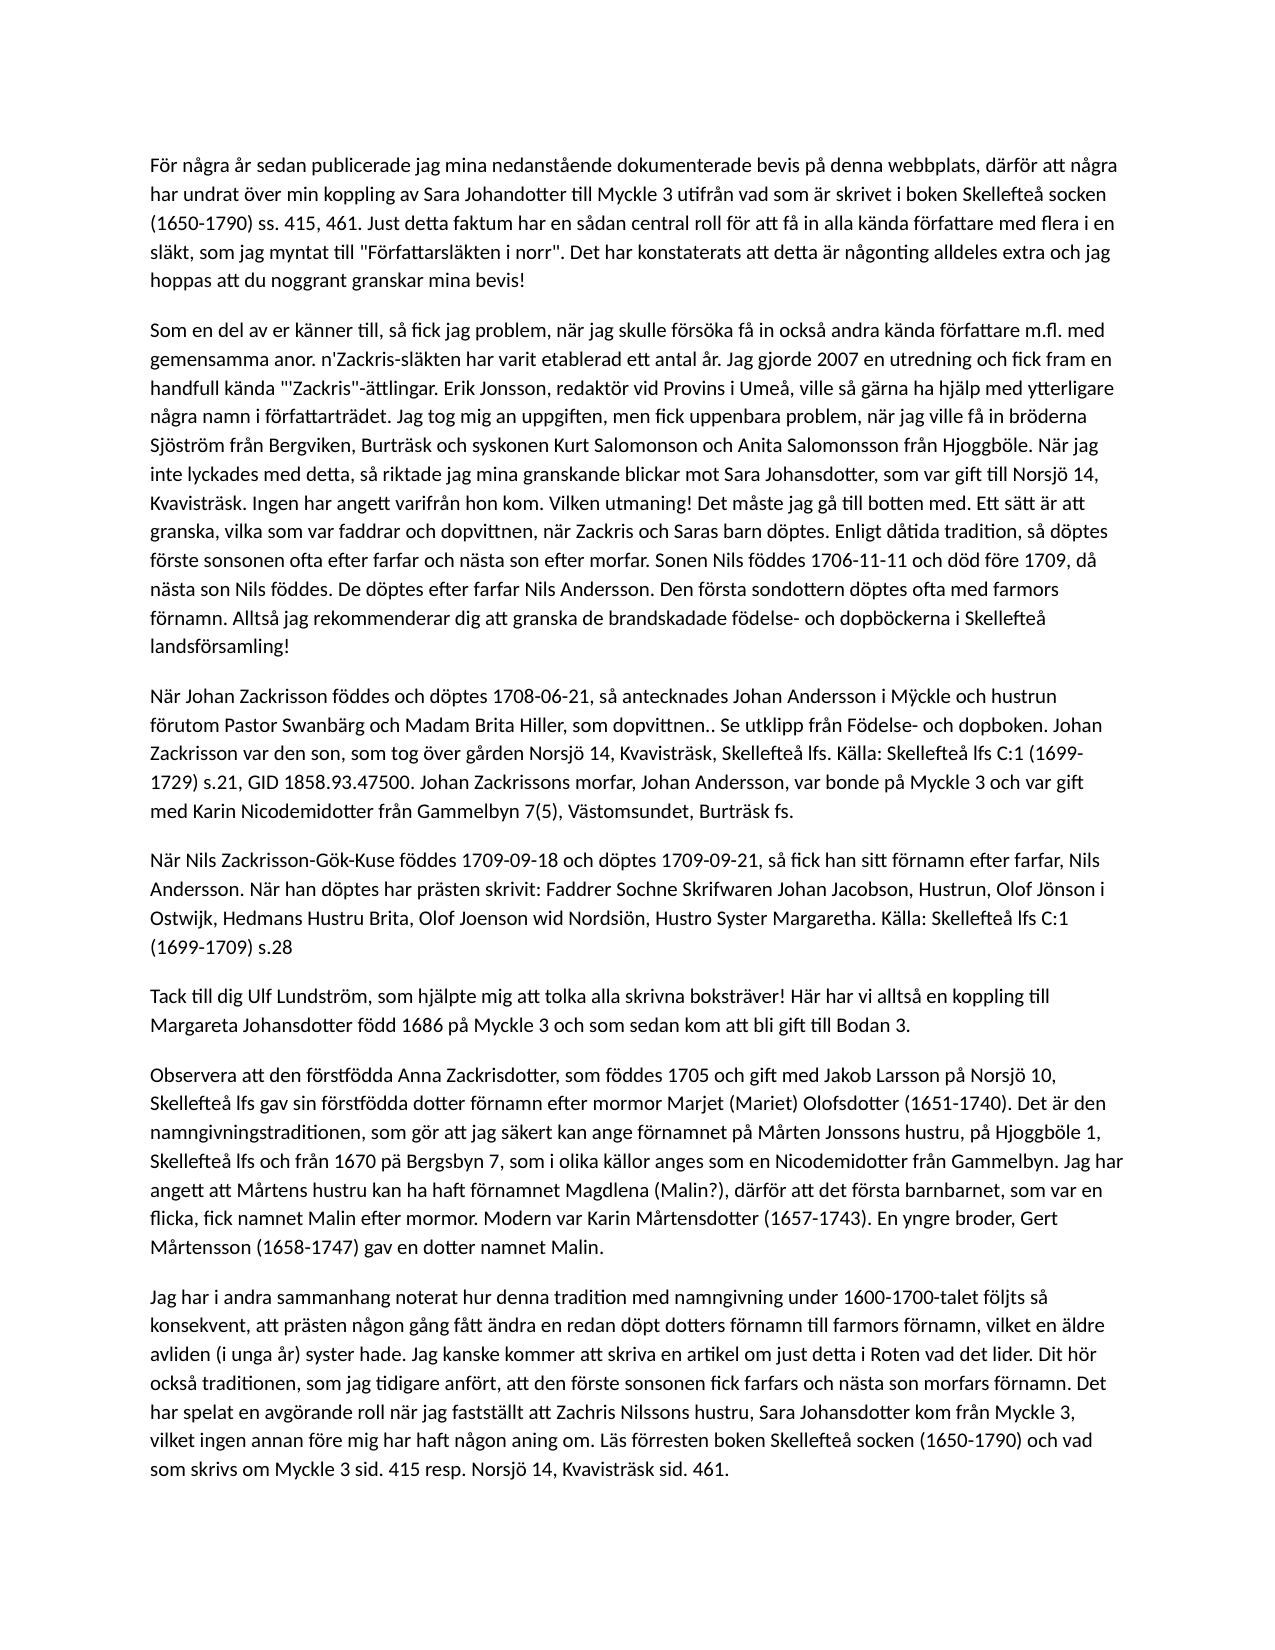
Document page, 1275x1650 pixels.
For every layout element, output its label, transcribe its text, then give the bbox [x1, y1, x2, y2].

text När Nils Zackrisson-Gök-Kuse föddes 1709-09-18 och döptes 1709-09-21, så fick han sitt förnamn efter farfar, Nils Andersson. När han döptes har prästen skrivit: Faddrer Sochne Skrifwaren Johan Jacobson, Hustrun, Olof Jönson i Ostwijk, Hedmans Hustru Brita, Olof Joenson wid Nordsiön, Hustro Syster Margaretha. Källa: Skellefteå lfs C:1 (1699-1709) s.28 [150, 845, 1125, 960]
text Jag har i andra sammanhang noterat hur denna tradition med namngivning under 1600-1700-talet följts så konsekvent, att prästen någon gång fått ändra en redan döpt dotters förnamn till farmors förnamn, vilket en äldre avliden (i unga år) syster hade. Jag kanske kommer att skriva en artikel om just detta i Roten vad det lider. Dit hör också traditionen, som jag tidigare anfört, att den förste sonsonen fick farfars och nästa son morfars förnamn. Det har spelat en avgörande roll när jag fastställt att Zachris Nilssons hustru, Sara Johansdotter kom från Myckle 3, vilket ingen annan före mig har haft någon aning om. Läs förresten boken Skellefteå socken (1650-1790) och vad som skrivs om Myckle 3 sid. 415 resp. Norsjö 14, Kvavisträsk sid. 461. [150, 1281, 1125, 1482]
text Som en del av er känner till, så fick jag problem, när jag skulle försöka få in också andra kända författare m.fl. med gemensamma anor. n'Zackris-släkten har varit etablerad ett antal år. Jag gjorde 2007 en utredning och fick fram en handfull kända "'Zackris"-ättlingar. Erik Jonsson, redaktör vid Provins i Umeå, ville så gärna ha hjälp med ytterligare några namn i författarträdet. Jag tog mig an uppgiften, men fick uppenbara problem, när jag ville få in bröderna Sjöström från Bergviken, Burträsk och syskonen Kurt Salomonson och Anita Salomonsson från Hjoggböle. När jag inte lyckades med detta, så riktade jag mina granskande blickar mot Sara Johansdotter, som var gift till Norsjö 14, Kvavisträsk. Ingen har angett varifrån hon kom. Vilken utmaning! Det måste jag gå till botten med. Ett sätt är att granska, vilka som var faddrar och dopvittnen, när Zackris och Saras barn döptes. Enligt dåtida tradition, så döptes förste sonsonen ofta efter farfar och nästa son efter morfar. Sonen Nils föddes 1706-11-11 och död före 1709, då nästa son Nils föddes. De döptes efter farfar Nils Andersson. Den första sondottern döptes ofta med farmors förnamn. Alltså jag rekommenderar dig att granska de brandskadade födelse- och dopböckerna i Skellefteå landsförsamling! [150, 314, 1125, 659]
text Observera att den förstfödda Anna Zackrisdotter, som föddes 1705 och gift med Jakob Larsson på Norsjö 10, Skellefteå lfs gav sin förstfödda dotter förnamn efter mormor Marjet (Mariet) Olofsdotter (1651-1740). Det är den namngivningstraditionen, som gör att jag säkert kan ange förnamnet på Mårten Jonssons hustru, på Hjoggböle 1, Skellefteå lfs och från 1670 pä Bergsbyn 7, som i olika källor anges som en Nicodemidotter från Gammelbyn. Jag har angett att Mårtens hustru kan ha haft förnamnet Magdlena (Malin?), därför att det första barnbarnet, som var en flicka, fick namnet Malin efter mormor. Modern var Karin Mårtensdotter (1657-1743). En yngre broder, Gert Mårtensson (1658-1747) gav en dotter namnet Malin. [150, 1059, 1125, 1260]
text Tack till dig Ulf Lundström, som hjälpte mig att tolka alla skrivna boksträver! Här har vi alltså en koppling till Margareta Johansdotter född 1686 på Myckle 3 och som sedan kom att bli gift till Bodan 3. [150, 981, 1125, 1038]
text För några år sedan publicerade jag mina nedanstående dokumenterade bevis på denna webbplats, därför att några har undrat över min koppling av Sara Johandotter till Myckle 3 utifrån vad som är skrivet i boken Skellefteå socken (1650-1790) ss. 415, 461. Just detta faktum har en sådan central roll för att få in alla kända författare med flera i en släkt, som jag myntat till "Författarsläkten i norr". Det har konstaterats att detta är någonting alldeles extra och jag hoppas att du noggrant granskar mina bevis! [150, 150, 1125, 294]
text När Johan Zackrisson föddes och döptes 1708-06-21, så antecknades Johan Andersson i Mÿckle och hustrun förutom Pastor Swanbärg och Madam Brita Hiller, som dopvittnen.. Se utklipp från Födelse- och dopboken. Johan Zackrisson var den son, som tog över gården Norsjö 14, Kvavisträsk, Skellefteå lfs. Källa: Skellefteå lfs C:1 (1699-1729) s.21, GID 1858.93.47500. Johan Zackrissons morfar, Johan Andersson, var bonde på Myckle 3 och var gift med Karin Nicodemidotter från Gammelbyn 7(5), Västomsundet, Burträsk fs. [150, 680, 1125, 824]
